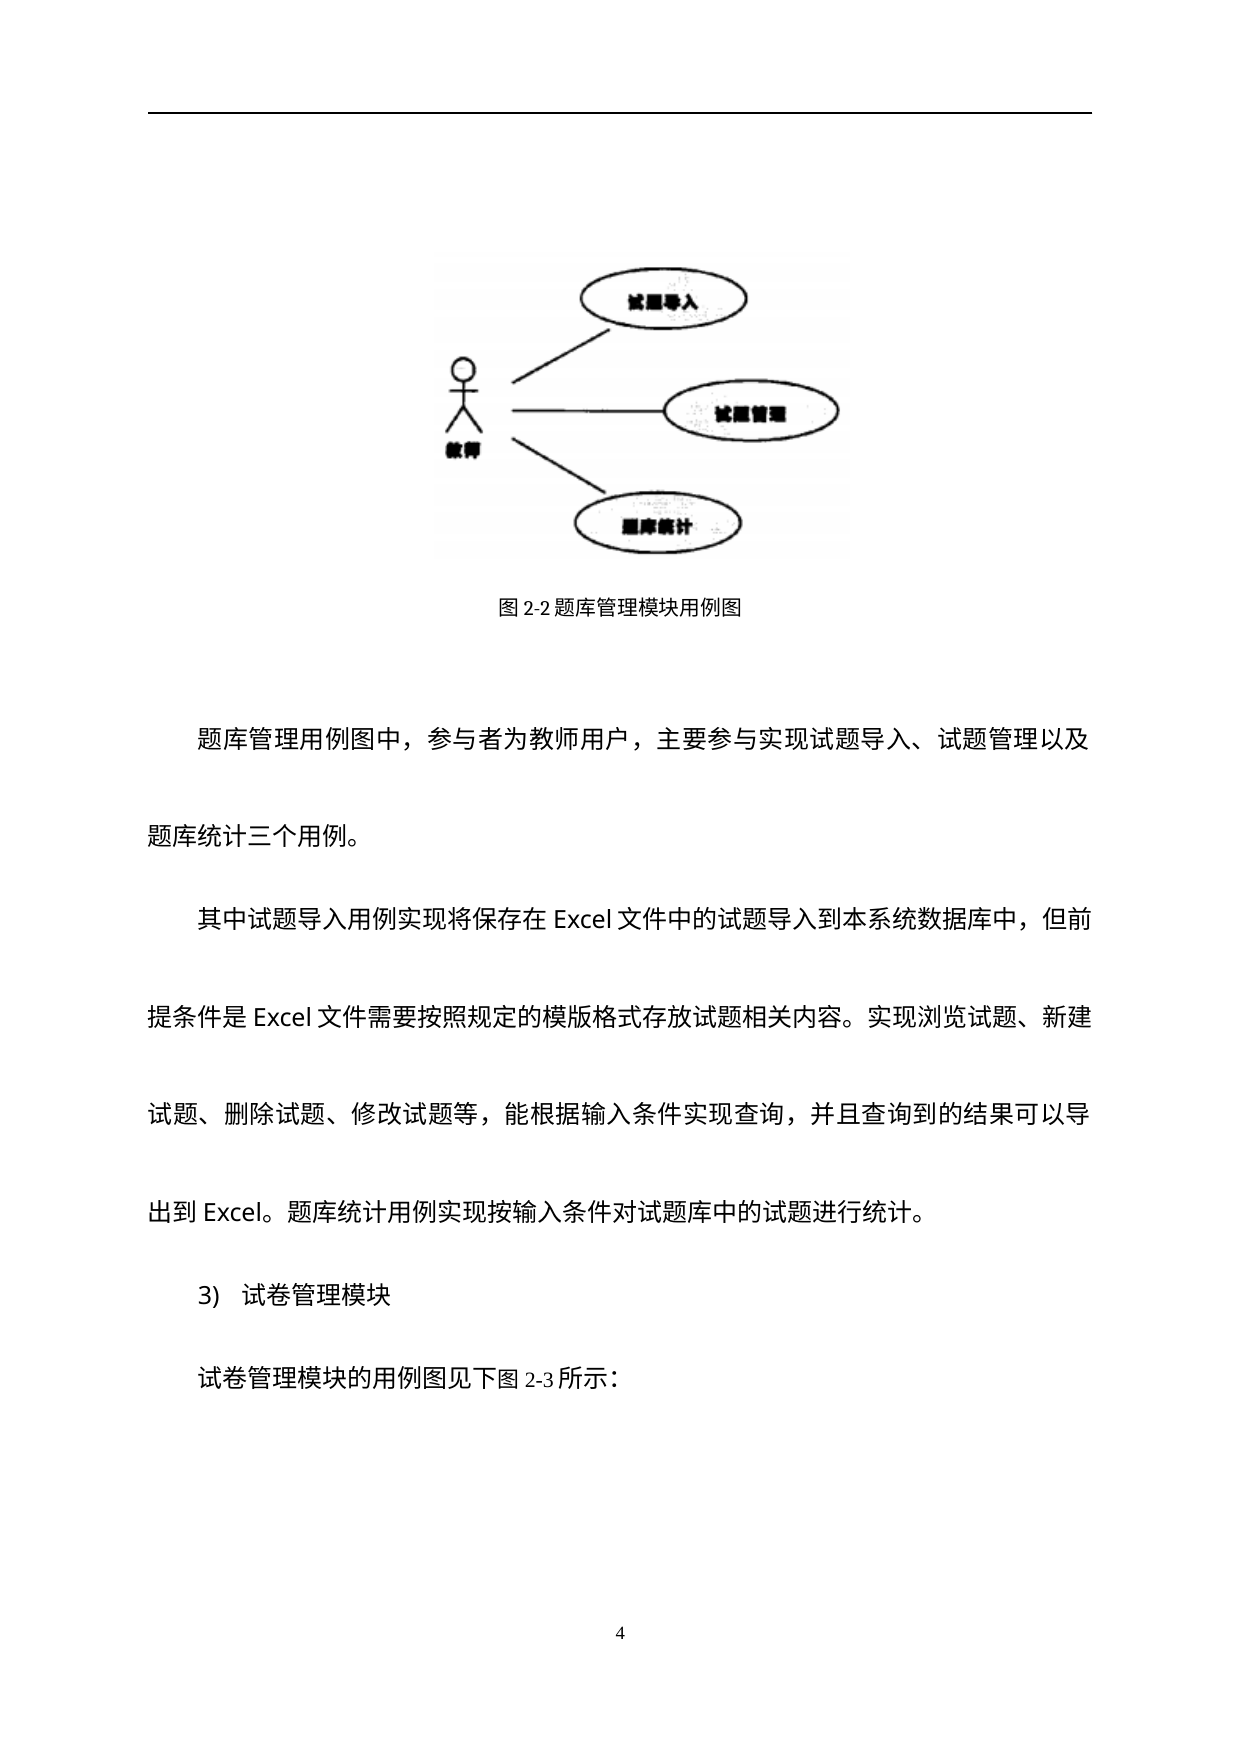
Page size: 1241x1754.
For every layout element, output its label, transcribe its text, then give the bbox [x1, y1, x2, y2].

text 图 2-2 题库管理模块用例图 [148, 590, 1092, 623]
text 其中试题导入用例实现将保存在Excel文件中的试题导入到本系统数据库中，但前提条件是Excel文件需要按照规定的模版格式存放试题相关内容。实现浏览试题、新建试题、删除试题、修改试题等，能根据输入条件实现查询，并且查询到的结果可以导出到Excel。题库统计用例实现按输入条件对试题库中的试题进行统计。 [148, 885, 1092, 1243]
text 题库管理用例图中，参与者为教师用户，主要参与实现试题导入、试题管理以及题库统计三个用例。 [148, 705, 1092, 867]
text 试卷管理模块的用例图见下图 2 -3所示： [148, 1344, 1092, 1409]
list 试卷管理模块 [198, 1261, 1092, 1326]
picture [433, 252, 851, 562]
